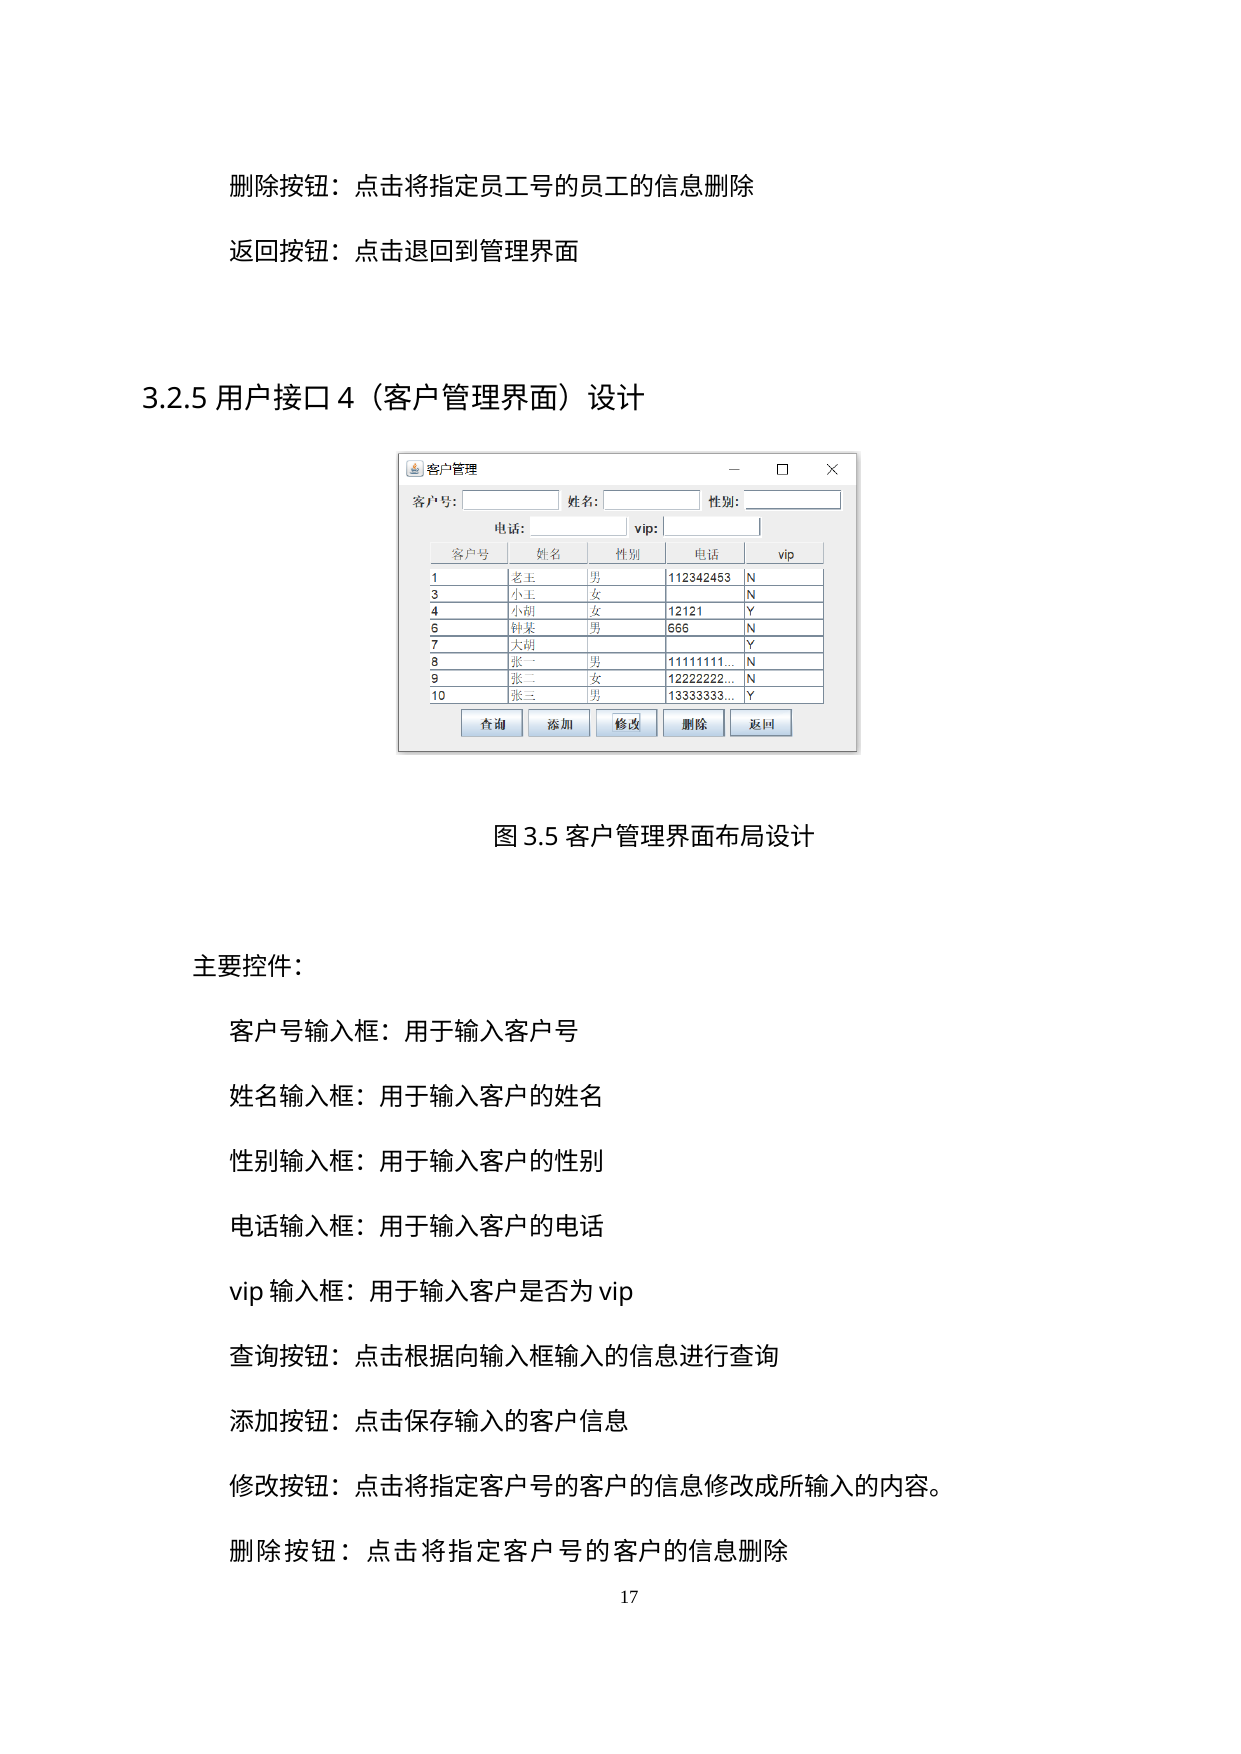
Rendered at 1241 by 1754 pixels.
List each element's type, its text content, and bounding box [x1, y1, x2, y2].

text 删除按钮：点击将指定客户号的客户的信息删除 [179, 1517, 1116, 1582]
text 姓名输入框：用于输入客户的姓名 [179, 1062, 1116, 1127]
text 客户号输入框：用于输入客户号 [179, 997, 1116, 1062]
text 电话输入框：用于输入客户的电话 [179, 1192, 1116, 1257]
text vip输入框：用于输入客户是否为vip [179, 1257, 1116, 1322]
text 查询按钮：点击根据向输入框输入的信息进行查询 [179, 1322, 1116, 1387]
text 性别输入框：用于输入客户的性别 [179, 1127, 1116, 1192]
text 返回按钮：点击退回到管理界面 [179, 217, 1116, 282]
text 主要控件： [142, 932, 1116, 997]
text 3.2.5 用户接口4（客户管理界面）设计 [142, 363, 1116, 428]
text 删除按钮：点击将指定员工号的员工的信息删除 [179, 152, 1116, 217]
text 添加按钮：点击保存输入的客户信息 [179, 1387, 1116, 1452]
picture [395, 451, 861, 755]
text 修改按钮：点击将指定客户号的客户的信息修改成所输入的内容。 [179, 1452, 1116, 1517]
